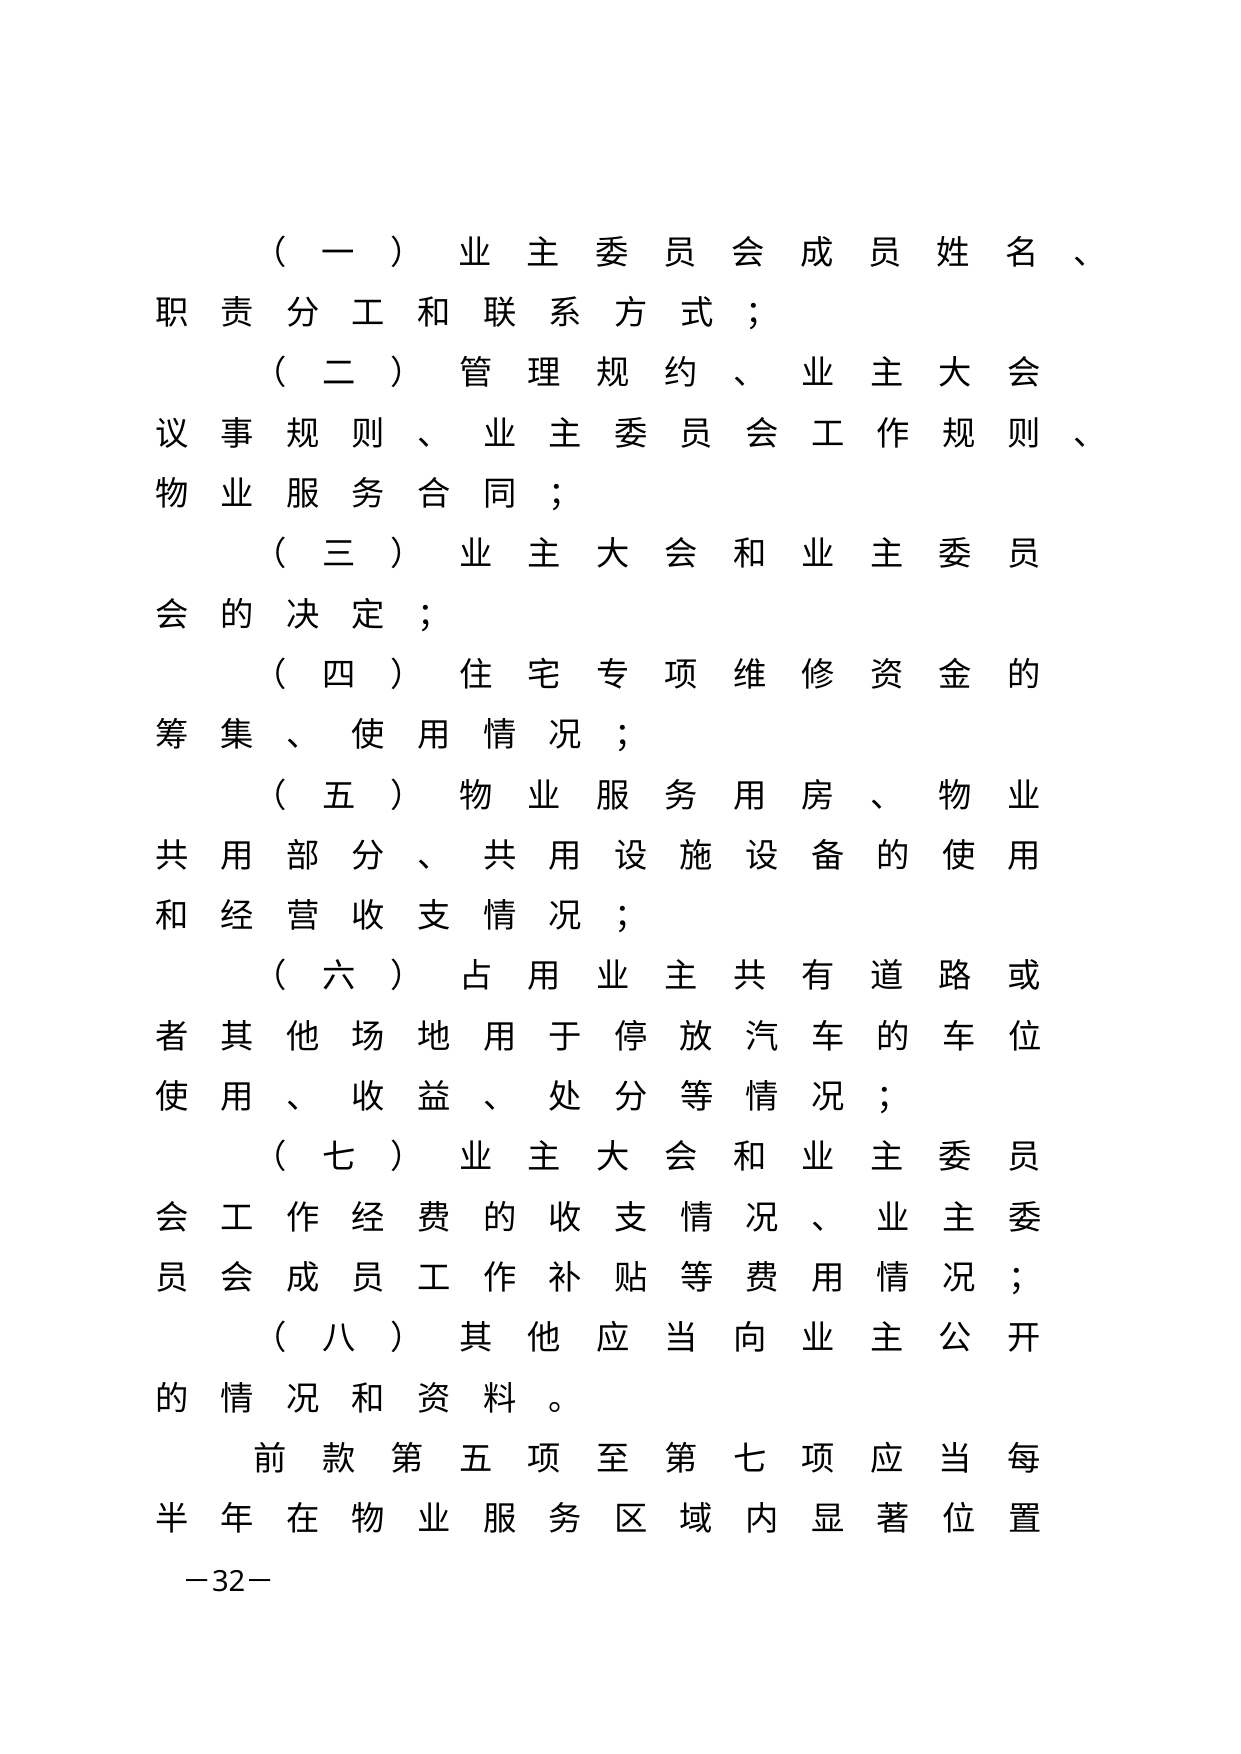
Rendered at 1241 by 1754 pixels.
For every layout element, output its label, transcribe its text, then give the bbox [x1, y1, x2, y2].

text 前款第五项至第七项应当每半年在物业服务区域内显著位置公布一次，公布时间不少于十五日。 [155, 1426, 1073, 1546]
text （四）住宅专项维修资金的筹集、使用情况； [155, 642, 1073, 762]
text （二）管理规约、业主大会议事规则、业主委员会工作规则、物业服务合同； [155, 340, 1073, 521]
text （八）其他应当向业主公开的情况和资料。 [155, 1305, 1073, 1426]
text （五）物业服务用房、物业共用部分、共用设施设备的使用和经营收支情况； [155, 762, 1073, 943]
text （七）业主大会和业主委员会工作经费的收支情况、业主委员会成员工作补贴等费用情况； [155, 1124, 1073, 1305]
text （三）业主大会和业主委员会的决定； [155, 521, 1073, 642]
text （六）占用业主共有道路或者其他场地用于停放汽车的车位使用、收益、处分等情况； [155, 943, 1073, 1124]
text （一）业主委员会成员姓名、职责分工和联系方式； [155, 219, 1073, 340]
